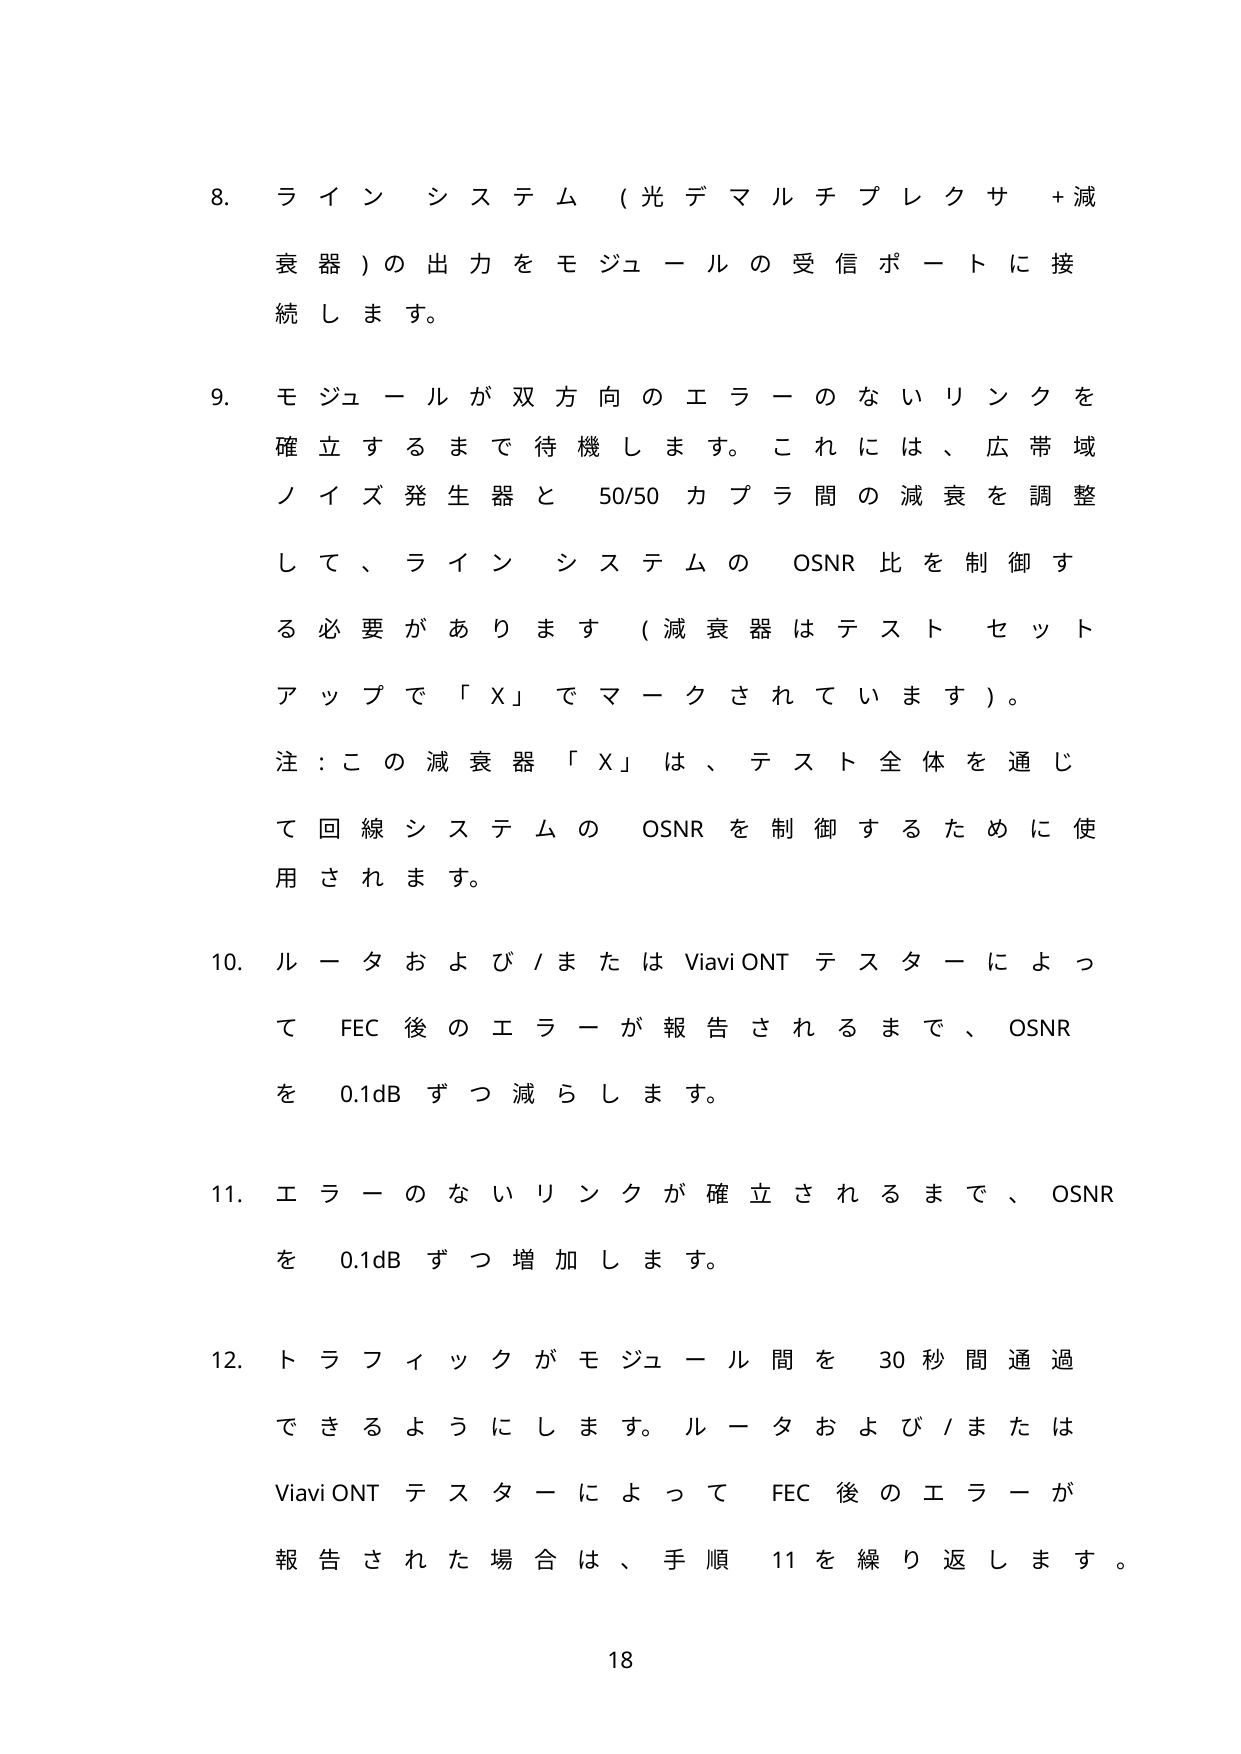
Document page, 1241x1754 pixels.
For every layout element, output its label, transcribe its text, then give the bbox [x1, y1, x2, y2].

list ライン システム (光デマルチプレクサ + 減衰器) の出力をモジュールの受信ポートに接続します。 [210, 162, 1116, 329]
list ルータおよび/またはViavi ONT テスターに​​よって FEC 後のエラーが報告されるまで、OSNR を 0.1dB ずつ減らします。 [210, 927, 1116, 1126]
text 注: この減衰器「X」は、テスト全体を通じて回線システムの OSNR を制御するために使用されます。 [254, 727, 1116, 893]
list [210, 1326, 1116, 1591]
list モジュールが双方向のエラーのないリンクを確立するまで待機します。これには、広帯域ノイズ発生器と 50/50 カプラ間の減衰を調整して、ライン システムの OSNR 比を制御する必要があります (減衰器はテスト セットアップで「X」でマークされています)。 [210, 362, 1116, 727]
list エラーのないリンクが確立されるまで、OSNR を 0.1dB ずつ増加します。 [210, 1159, 1116, 1292]
